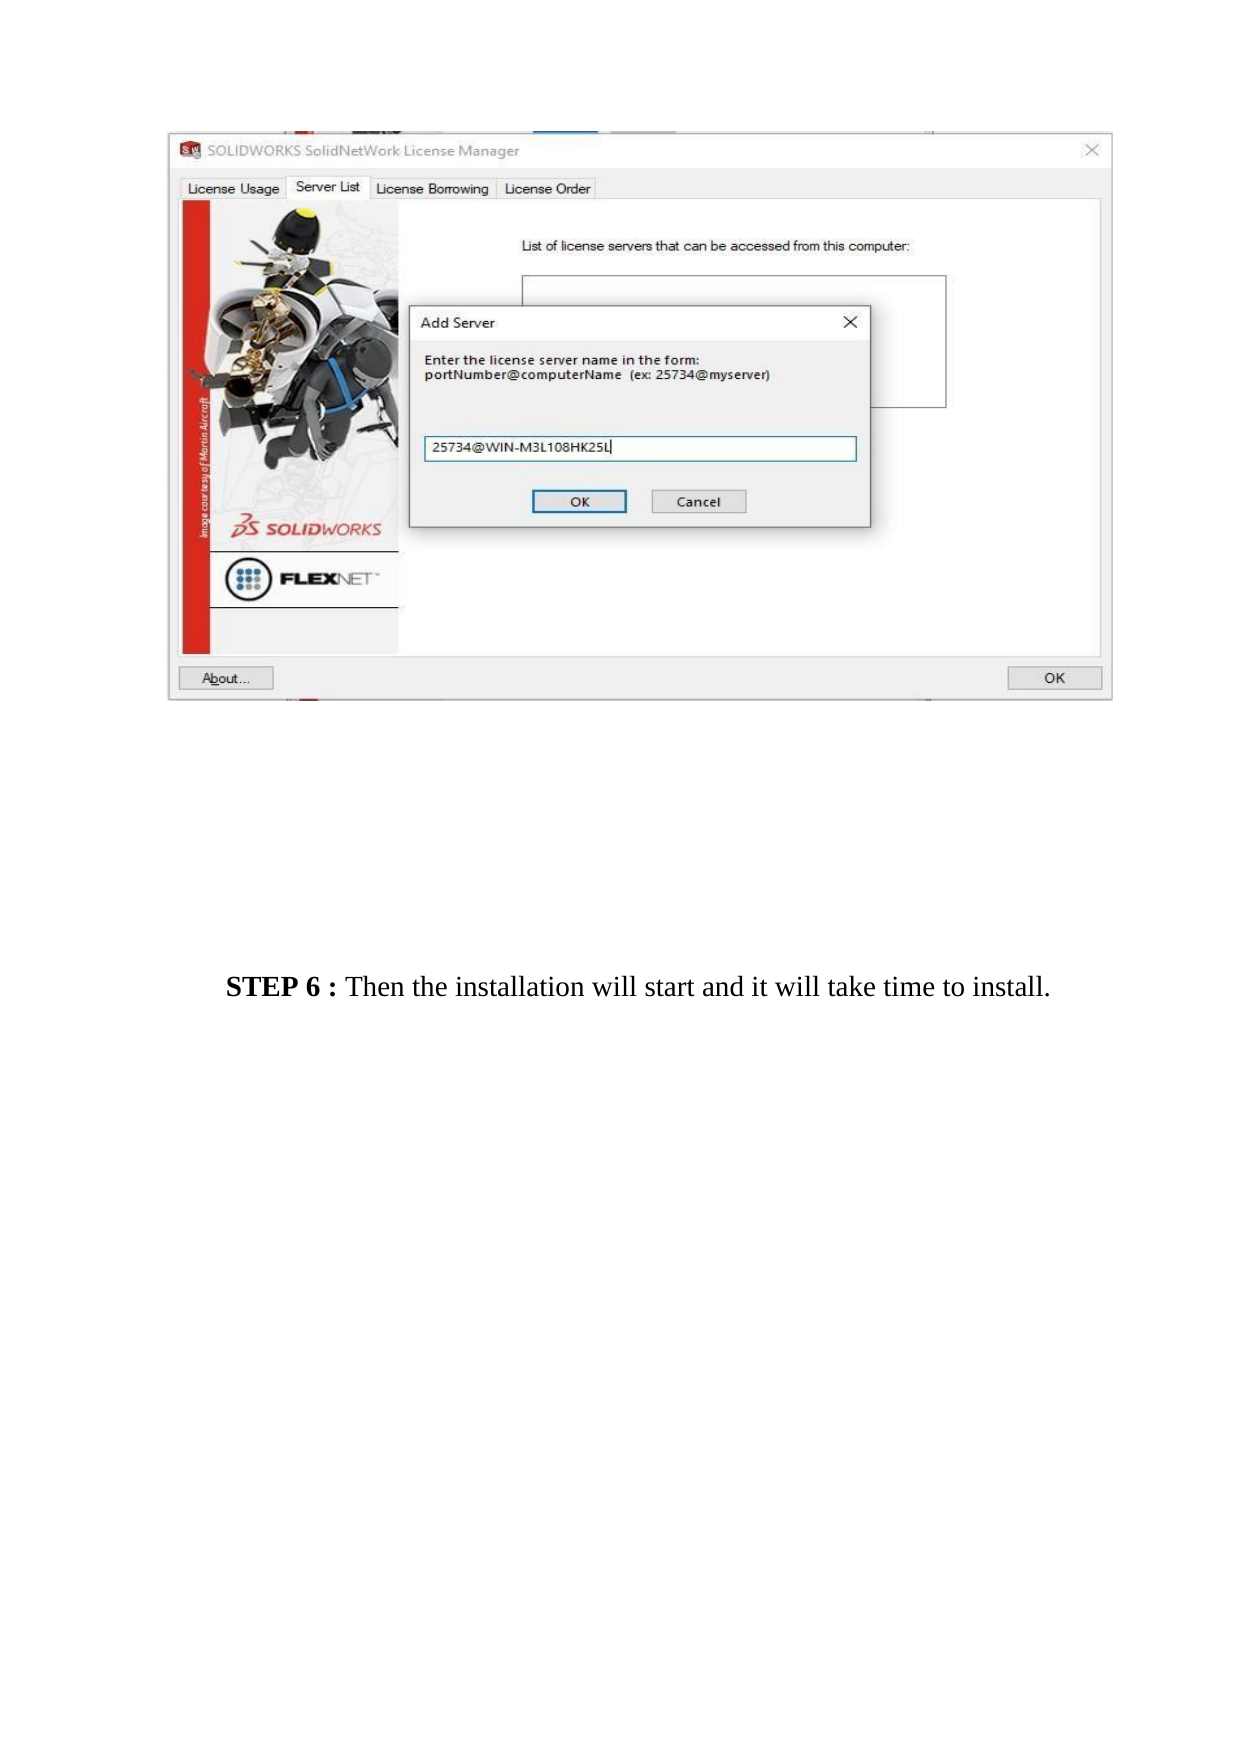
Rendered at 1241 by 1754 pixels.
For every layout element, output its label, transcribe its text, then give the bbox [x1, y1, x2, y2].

picture [166, 131, 1113, 701]
text STEP 6 : Then the installation will start and it will take time to install. [139, 969, 1162, 1002]
